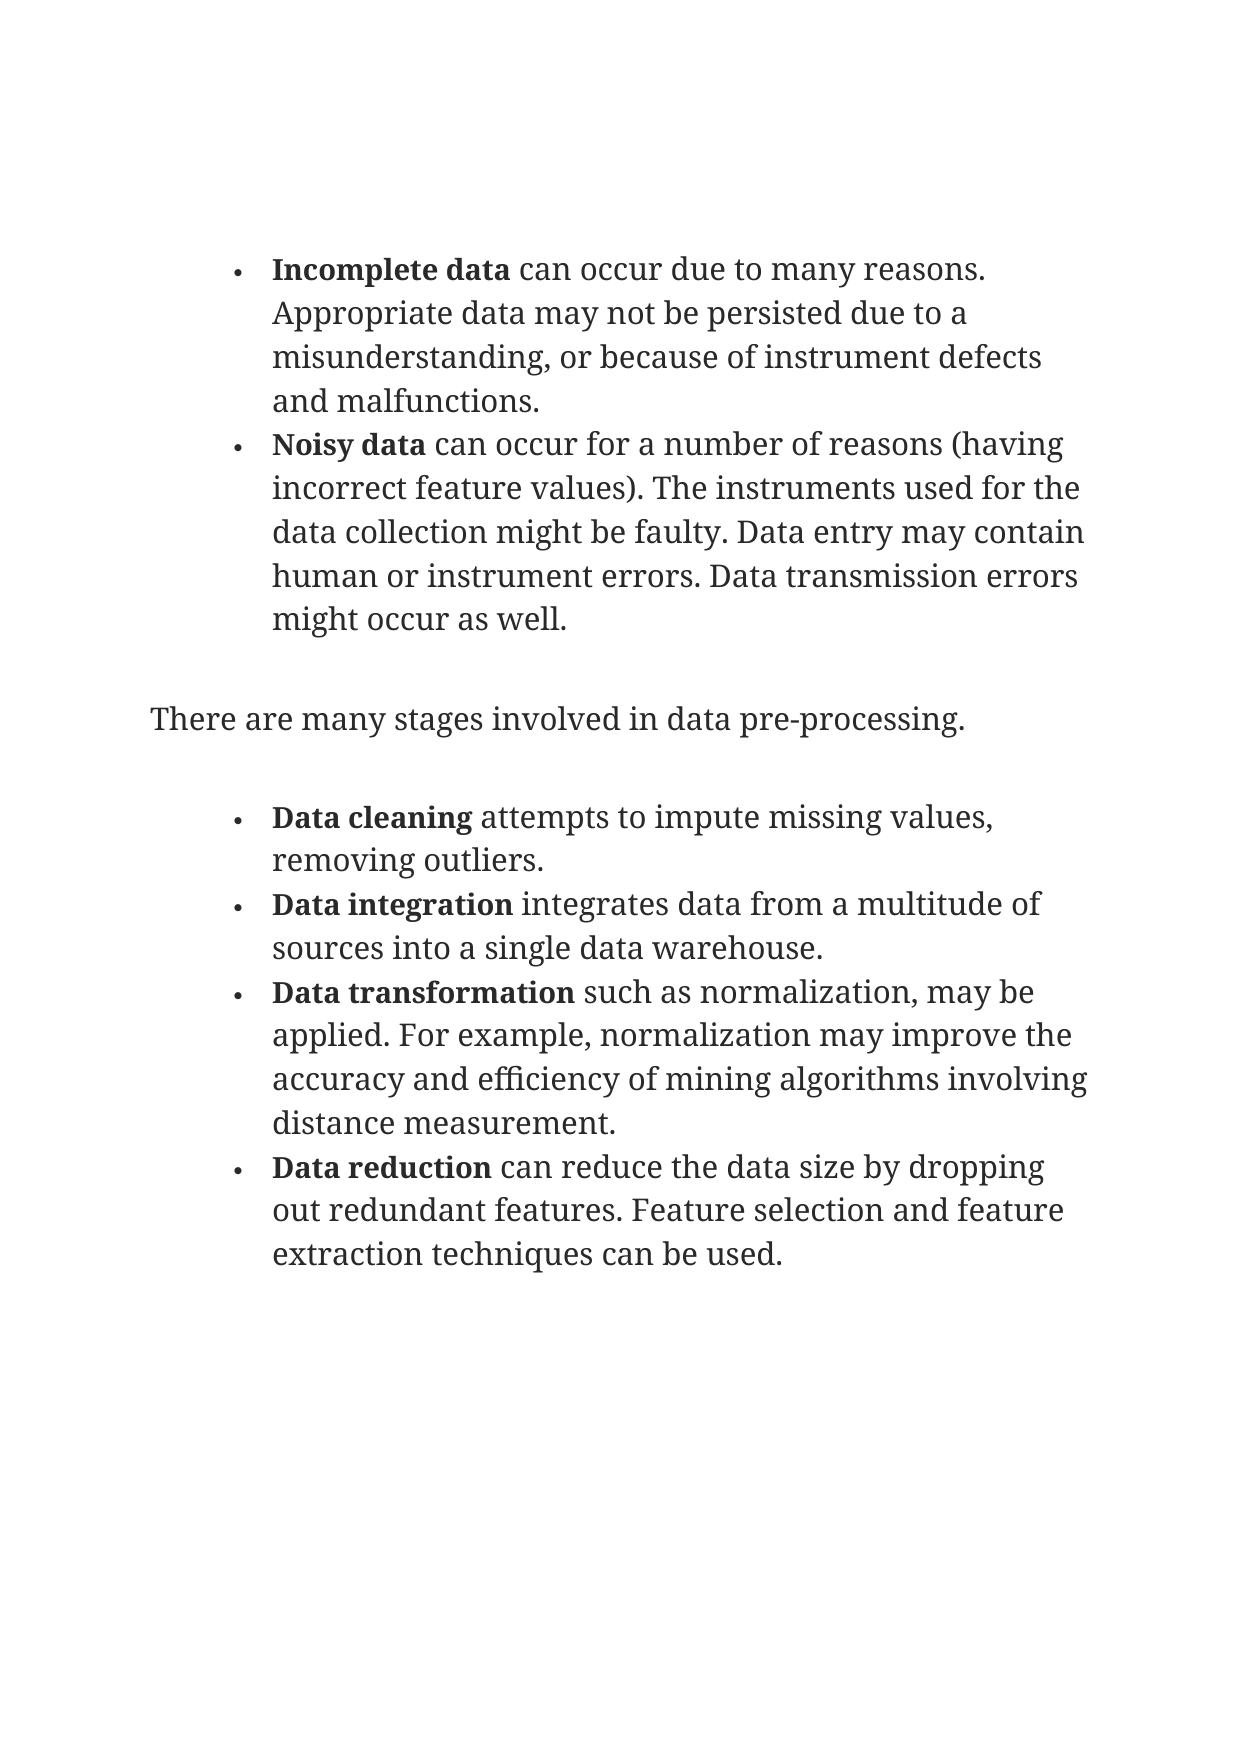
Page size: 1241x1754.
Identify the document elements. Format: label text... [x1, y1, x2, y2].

list Noisy data can occur for a number of reasons (having incorrect feature values). The instruments used for the data collection might be faulty. Data entry may contain human or instrument errors. Data transmission errors might occur as well. [234, 421, 1090, 640]
list Data cleaning attempts to impute missing values, removing outliers. [234, 793, 1090, 881]
list Incomplete data can occur due to many reasons. Appropriate data may not be persisted due to a misunderstanding, or because of instrument defects and malfunctions. [234, 246, 1090, 421]
list Data transformation such as normalization, may be applied. For example, normalization may improve the accuracy and efficiency of mining algorithms involving distance measurement. [234, 968, 1090, 1143]
list Data reduction can reduce the data size by dropping out redundant features. Feature selection and feature extraction techniques can be used. [234, 1143, 1090, 1275]
list Data integration integrates data from a multitude of sources into a single data warehouse. [234, 881, 1090, 968]
text There are many stages involved in data pre-processing. [150, 690, 1090, 740]
